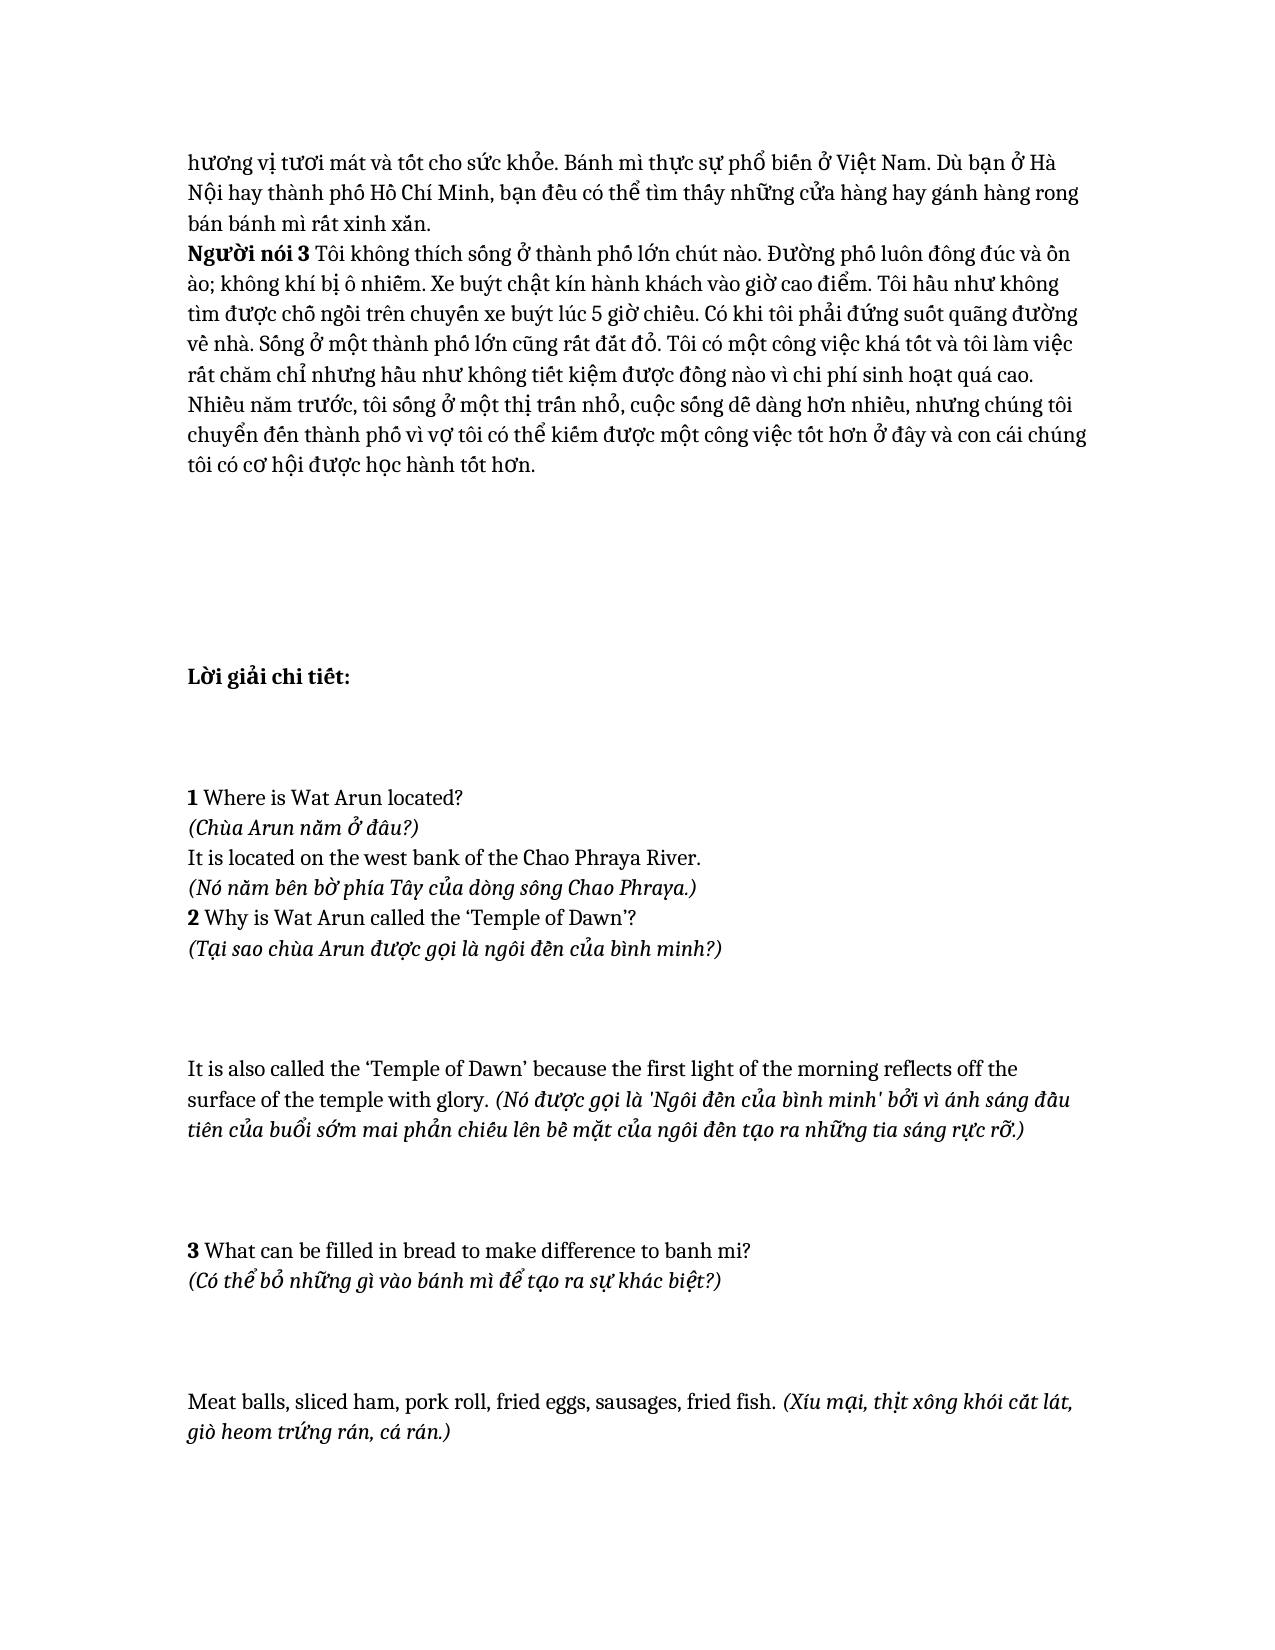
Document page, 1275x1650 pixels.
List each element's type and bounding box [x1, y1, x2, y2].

text [187, 150, 1087, 1475]
